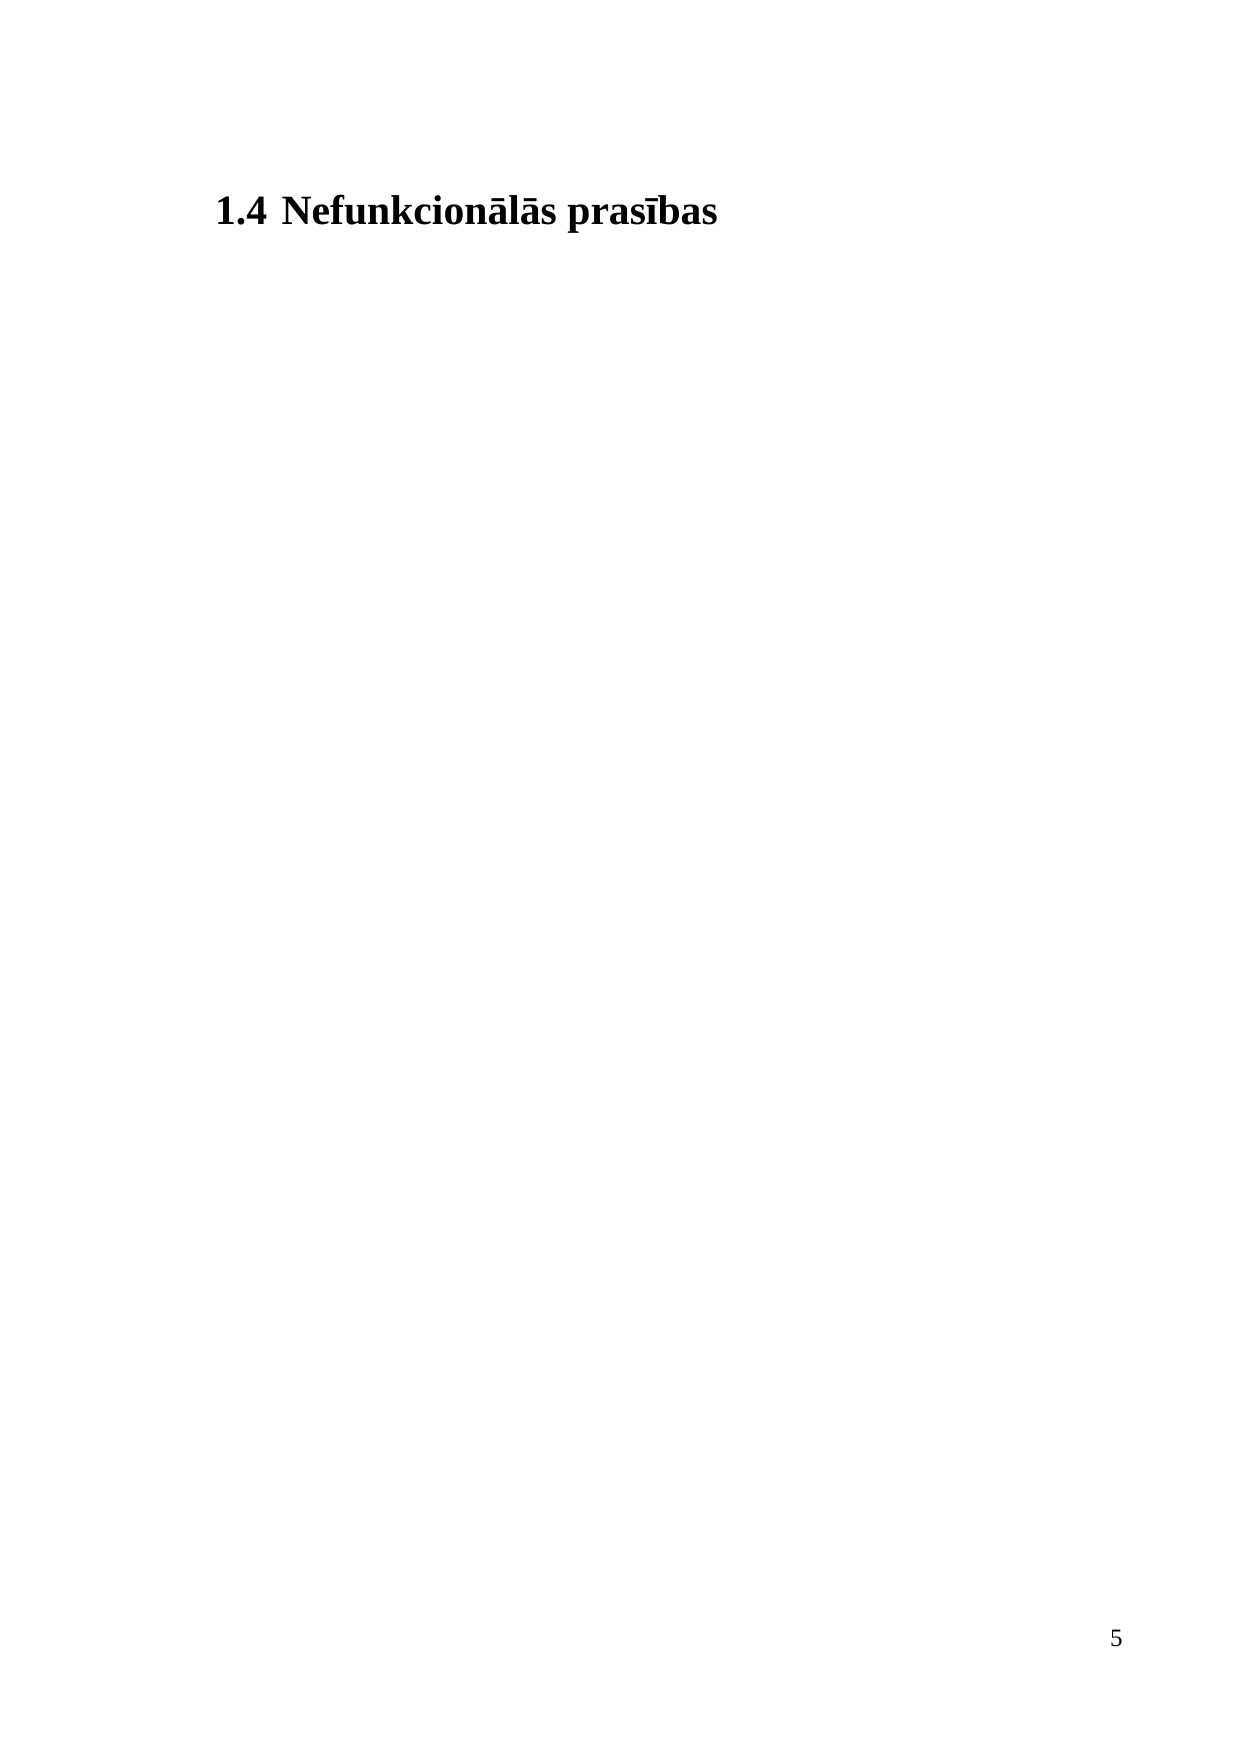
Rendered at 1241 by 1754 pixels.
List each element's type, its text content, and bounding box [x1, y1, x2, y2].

subtitle Nefunkcionālās prasības [215, 185, 1122, 233]
